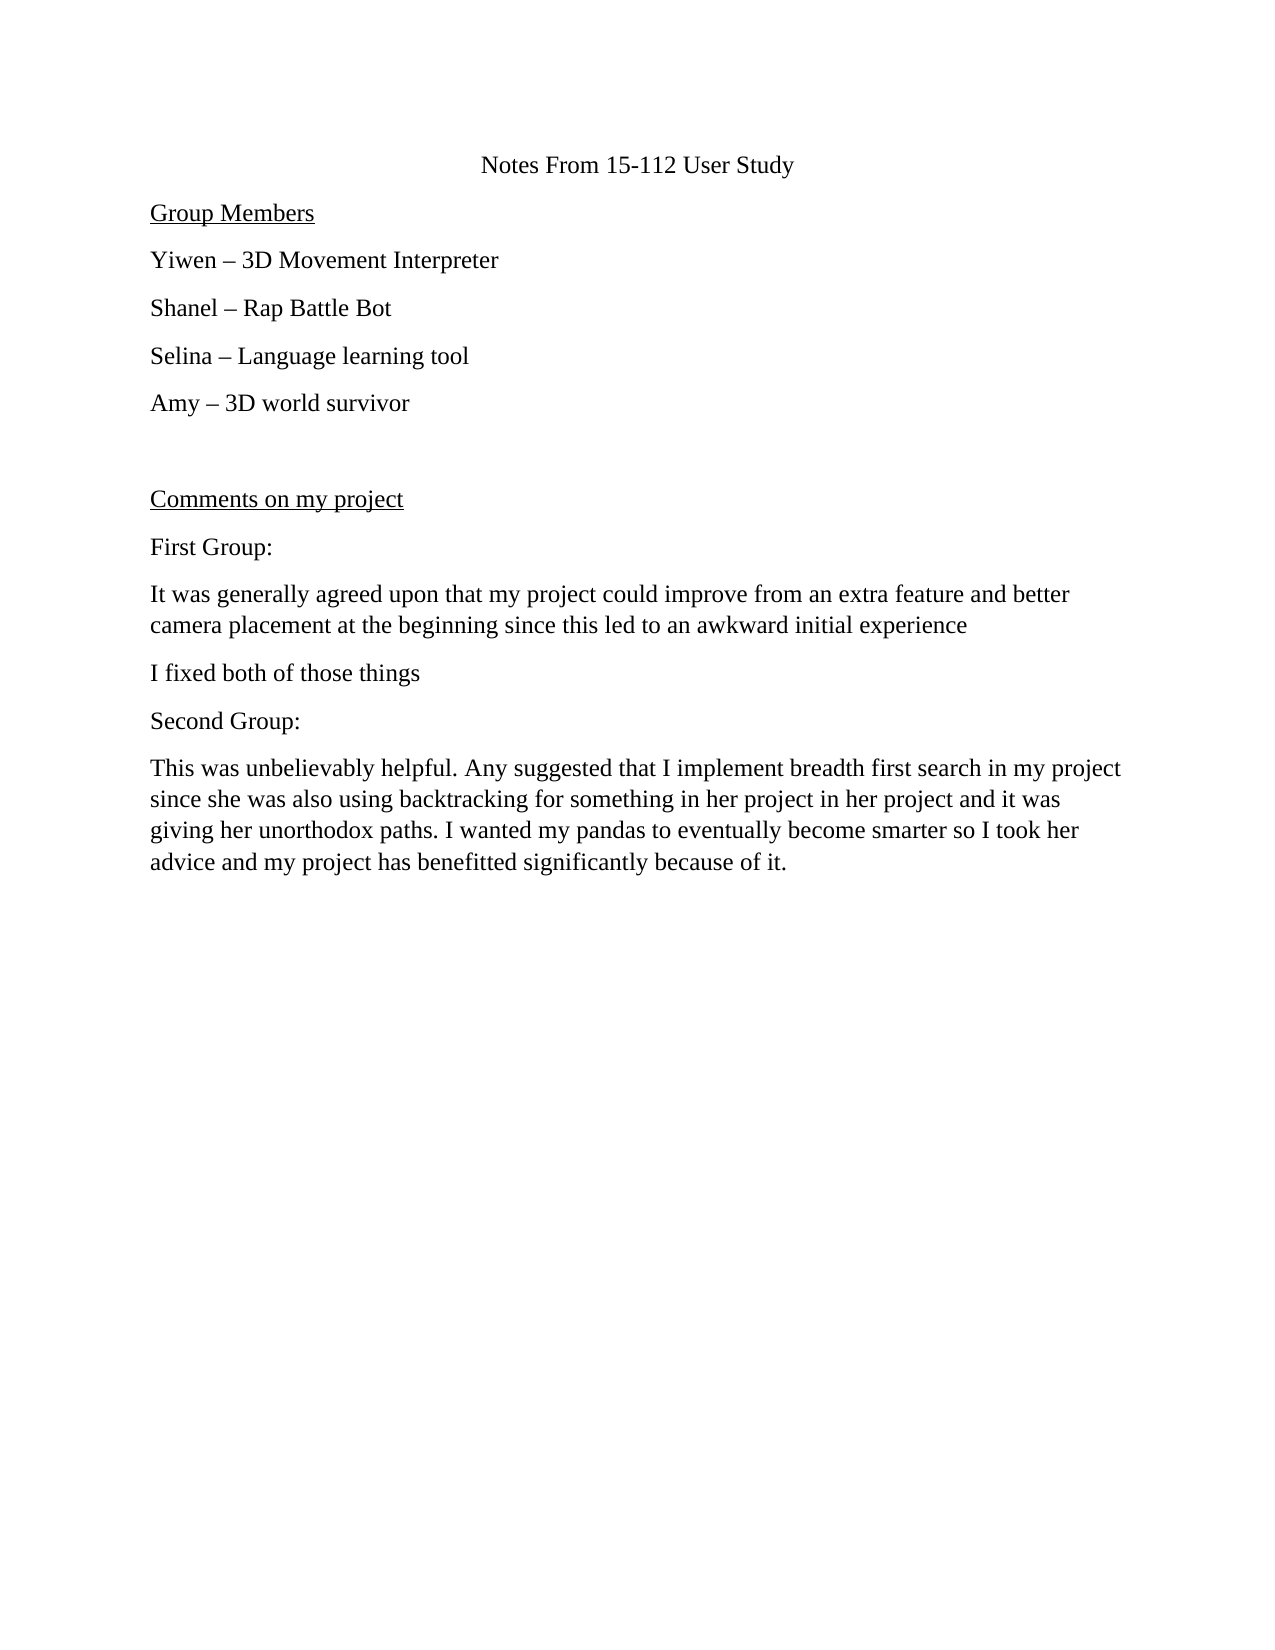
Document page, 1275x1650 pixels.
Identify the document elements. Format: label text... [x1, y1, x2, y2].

text Yiwen – 3D Movement Interpreter [150, 245, 1125, 274]
text First Group: [150, 532, 1125, 560]
text Notes From 15-112 User Study [150, 150, 1125, 179]
text Amy – 3D world survivor [150, 388, 1125, 417]
text It was generally agreed upon that my project could improve from an extra feature and better camera placement at the beginning since this led to an awkward initial experience [150, 579, 1125, 639]
text Group Members [150, 198, 1125, 226]
text I fixed both of those things [150, 658, 1125, 687]
text Selina – Language learning tool [150, 341, 1125, 369]
text Second Group: [150, 706, 1125, 734]
text Comments on my project [150, 484, 1125, 513]
text This was unbelievably helpful. Any suggested that I implement breadth first search in my project since she was also using backtracking for something in her project in her project and it was giving her unorthodox paths. I wanted my pandas to eventually become smarter so I took her advice and my project has benefitted significantly because of it. [150, 753, 1125, 875]
text Shanel – Rap Battle Bot [150, 293, 1125, 322]
